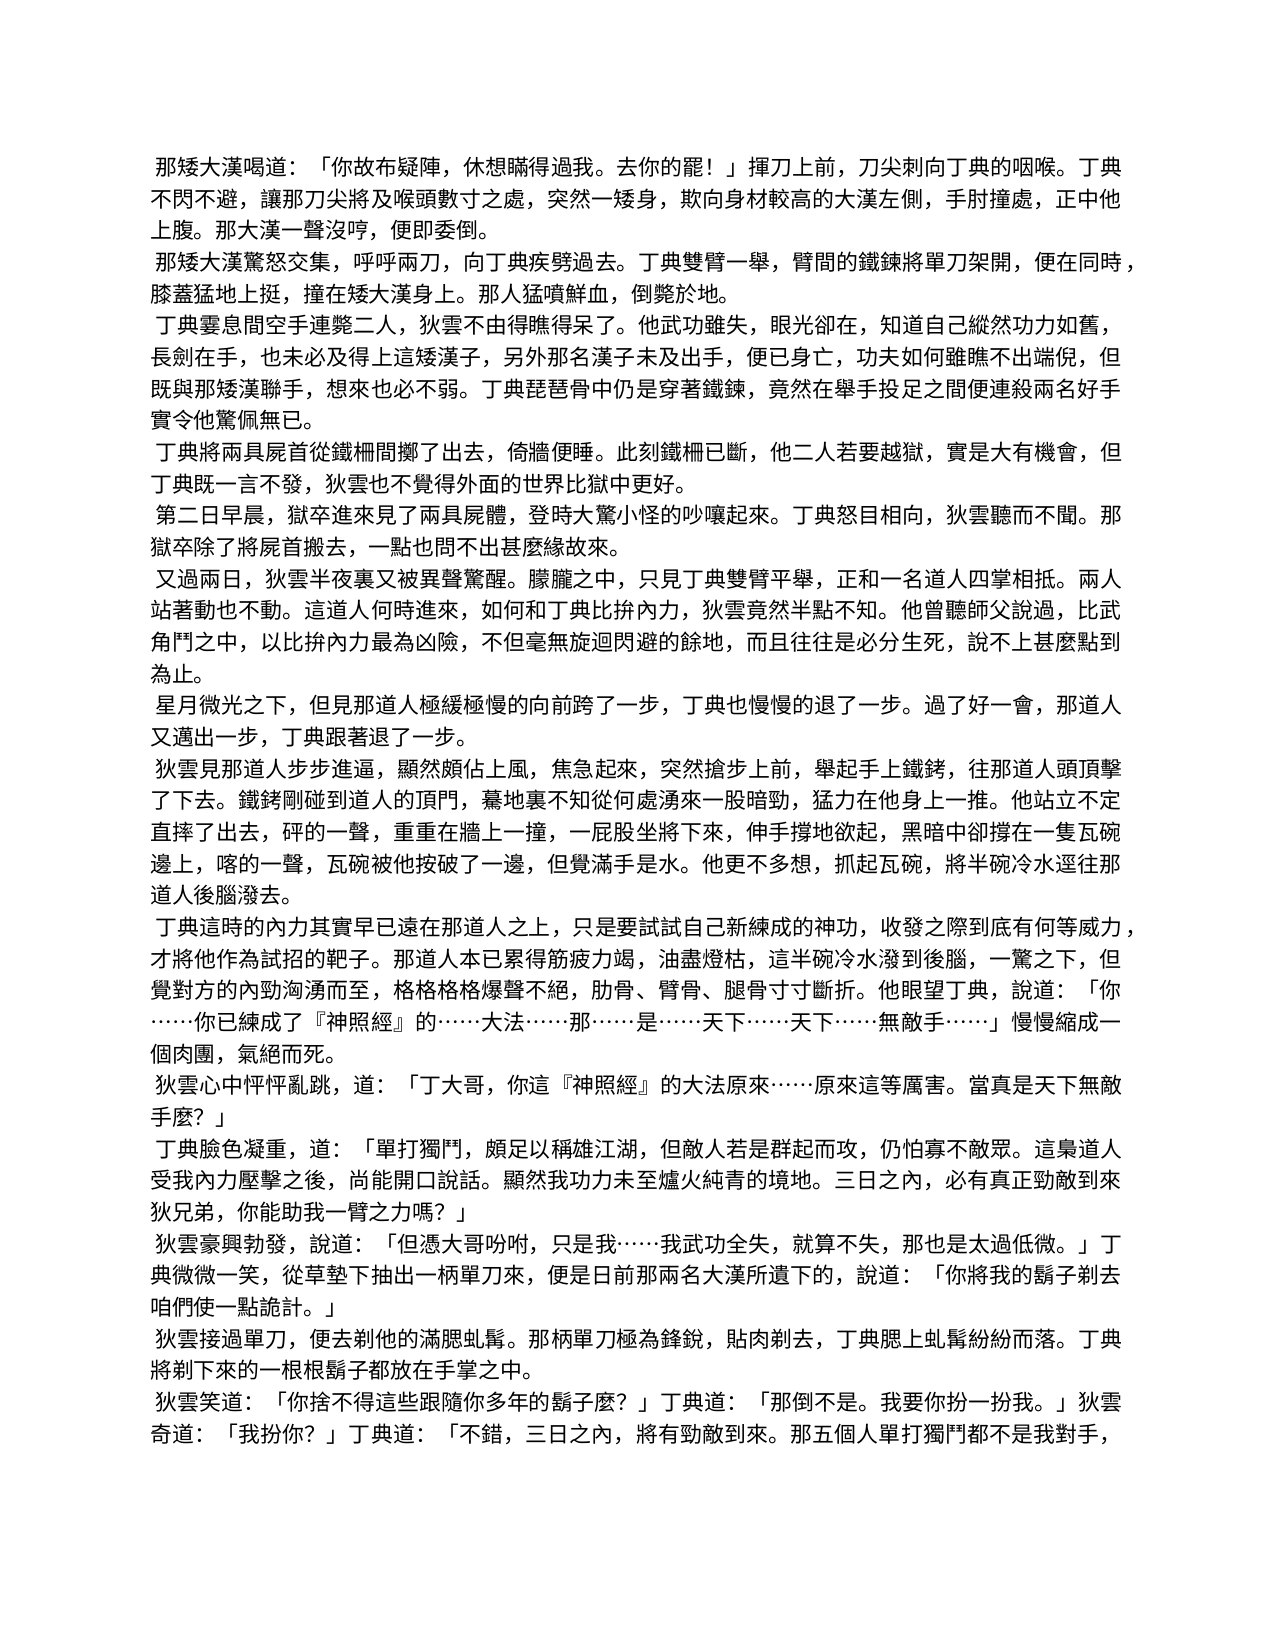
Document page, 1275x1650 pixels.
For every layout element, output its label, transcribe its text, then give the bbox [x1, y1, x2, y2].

text 狄雲接過單刀，便去剃他的滿腮虬髯。那柄單刀極為鋒銳，貼肉剃去，丁典腮上虬髯紛紛而落。丁典將剃下來的一根根鬍子都放在手掌之中。 [150, 1322, 1125, 1385]
text 星月微光之下，但見那道人極緩極慢的向前跨了一步，丁典也慢慢的退了一步。過了好一會，那道人又邁出一步，丁典跟著退了一步。 [150, 688, 1125, 752]
text 第二日早晨，獄卒進來見了兩具屍體，登時大驚小怪的吵嚷起來。丁典怒目相向，狄雲聽而不聞。那獄卒除了將屍首搬去，一點也問不出甚麼緣故來。 [150, 498, 1125, 562]
text 丁典臉色凝重，道：「單打獨鬥，頗足以稱雄江湖，但敵人若是群起而攻，仍怕寡不敵眾。這梟道人受我內力壓擊之後，尚能開口說話。顯然我功力未至爐火純青的境地。三日之內，必有真正勁敵到來。狄兄弟，你能助我一臂之力嗎？」 [150, 1132, 1125, 1227]
text 狄雲豪興勃發，說道：「但憑大哥吩咐，只是我……我武功全失，就算不失，那也是太過低微。」丁典微微一笑，從草墊下抽出一柄單刀來，便是日前那兩名大漢所遺下的，說道：「你將我的鬍子剃去，咱們使一點詭計。」 [150, 1227, 1125, 1322]
text 又過兩日，狄雲半夜裏又被異聲驚醒。朦朧之中，只見丁典雙臂平舉，正和一名道人四掌相抵。兩人站著動也不動。這道人何時進來，如何和丁典比拚內力，狄雲竟然半點不知。他曾聽師父說過，比武角鬥之中，以比拚內力最為凶險，不但毫無旋迴閃避的餘地，而且往往是必分生死，說不上甚麼點到為止。 [150, 562, 1125, 688]
text 丁典霎息間空手連斃二人，狄雲不由得瞧得呆了。他武功雖失，眼光卻在，知道自己縱然功力如舊，長劍在手，也未必及得上這矮漢子，另外那名漢子未及出手，便已身亡，功夫如何雖瞧不出端倪，但既與那矮漢聯手，想來也必不弱。丁典琵琶骨中仍是穿著鐵鍊，竟然在舉手投足之間便連殺兩名好手，實令他驚佩無已。 [150, 308, 1125, 435]
text 狄雲心中怦怦亂跳，道：「丁大哥，你這『神照經』的大法原來……原來這等厲害。當真是天下無敵手麼？」 [150, 1068, 1125, 1132]
text 丁典這時的內力其實早已遠在那道人之上，只是要試試自己新練成的神功，收發之際到底有何等威力，才將他作為試招的靶子。那道人本已累得筋疲力竭，油盡燈枯，這半碗冷水潑到後腦，一驚之下，但覺對方的內勁洶湧而至，格格格格爆聲不絕，肋骨、臂骨、腿骨寸寸斷折。他眼望丁典，說道：「你……你已練成了『神照經』的……大法……那……是……天下……天下……無敵手……」慢慢縮成一個肉團，氣絕而死。 [150, 910, 1125, 1068]
text 狄雲見那道人步步進逼，顯然頗佔上風，焦急起來，突然搶步上前，舉起手上鐵銬，往那道人頭頂擊了下去。鐵銬剛碰到道人的頂門，驀地裏不知從何處湧來一股暗勁，猛力在他身上一推。他站立不定，直摔了出去，砰的一聲，重重在牆上一撞，一屁股坐將下來，伸手撐地欲起，黑暗中卻撐在一隻瓦碗邊上，喀的一聲，瓦碗被他按破了一邊，但覺滿手是水。他更不多想，抓起瓦碗，將半碗冷水逕往那道人後腦潑去。 [150, 752, 1125, 910]
text 丁典將兩具屍首從鐵柵間擲了出去，倚牆便睡。此刻鐵柵已斷，他二人若要越獄，實是大有機會，但丁典既一言不發，狄雲也不覺得外面的世界比獄中更好。 [150, 435, 1125, 498]
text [150, 1385, 1125, 1448]
text 那矮大漢驚怒交集，呼呼兩刀，向丁典疾劈過去。丁典雙臂一舉，臂間的鐵鍊將單刀架開，便在同時，膝蓋猛地上挺，撞在矮大漢身上。那人猛噴鮮血，倒斃於地。 [150, 245, 1125, 308]
text 那矮大漢喝道：「你故布疑陣，休想瞞得過我。去你的罷！」揮刀上前，刀尖刺向丁典的咽喉。丁典不閃不避，讓那刀尖將及喉頭數寸之處，突然一矮身，欺向身材較高的大漢左側，手肘撞處，正中他上腹。那大漢一聲沒哼，便即委倒。 [150, 150, 1125, 245]
